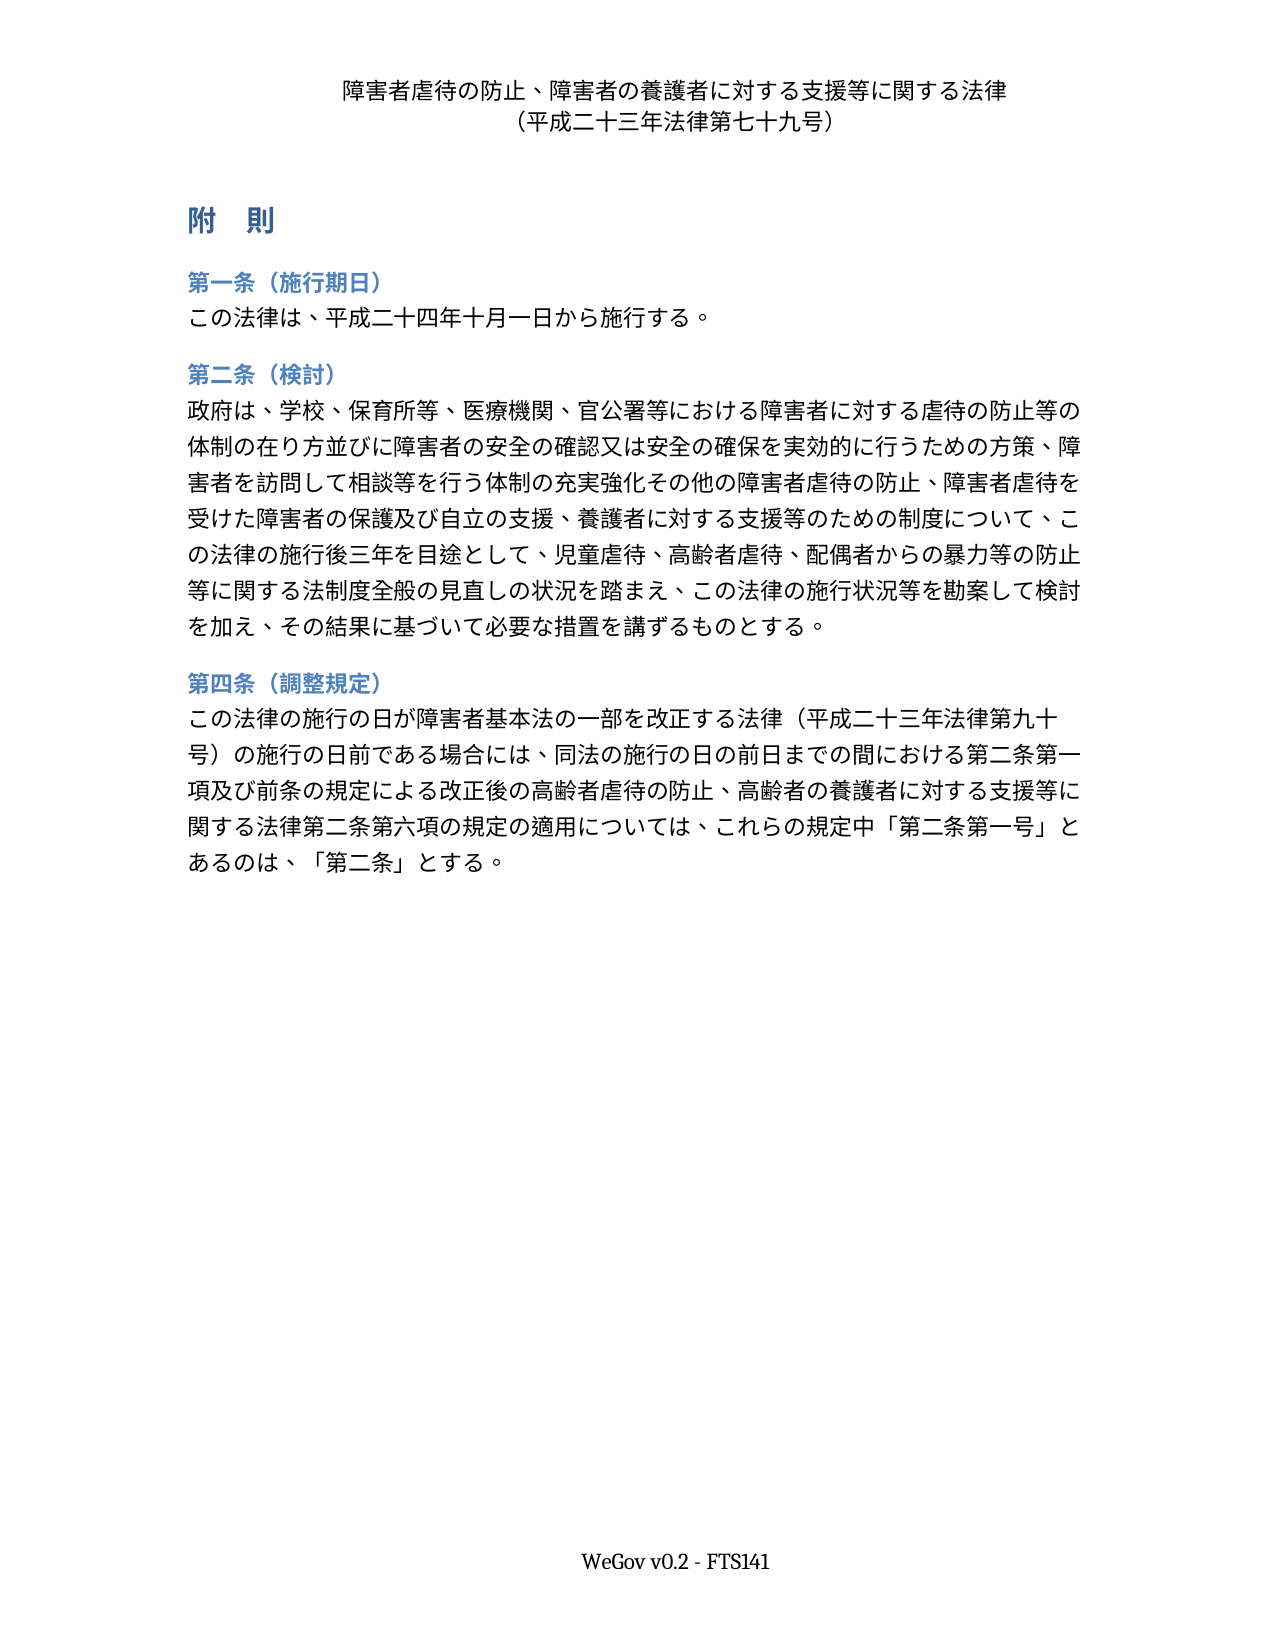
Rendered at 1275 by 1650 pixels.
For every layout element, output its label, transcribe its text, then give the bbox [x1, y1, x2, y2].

subtitle 第一条（施行期日） [187, 266, 1087, 298]
subtitle 附 則 [187, 200, 1087, 240]
subtitle 第二条（検討） [187, 359, 1087, 390]
text この法律は、平成二十四年十月一日から施行する。 [187, 302, 1087, 334]
text 政府は、学校、保育所等、医療機関、官公署等における障害者に対する虐待の防止等の体制の在り方並びに障害者の安全の確認又は安全の確保を実効的に行うための方策、障害者を訪問して相談等を行う体制の充実強化その他の障害者虐待の防止、障害者虐待を受けた障害者の保護及び自立の支援、養護者に対する支援等のための制度について、この法律の施行後三年を目途として、児童虐待、高齢者虐待、配偶者からの暴力等の防止等に関する法制度全般の見直しの状況を踏まえ、この法律の施行状況等を勘案して検討を加え、その結果に基づいて必要な措置を講ずるものとする。 [187, 395, 1087, 642]
text この法律の施行の日が障害者基本法の一部を改正する法律（平成二十三年法律第九十号）の施行の日前である場合には、同法の施行の日の前日までの間における第二条第一項及び前条の規定による改正後の高齢者虐待の防止、高齢者の養護者に対する支援等に関する法律第二条第六項の規定の適用については、これらの規定中「第二条第一号」とあるのは、「第二条」とする。 [187, 703, 1087, 878]
subtitle 第四条（調整規定） [187, 667, 1087, 699]
